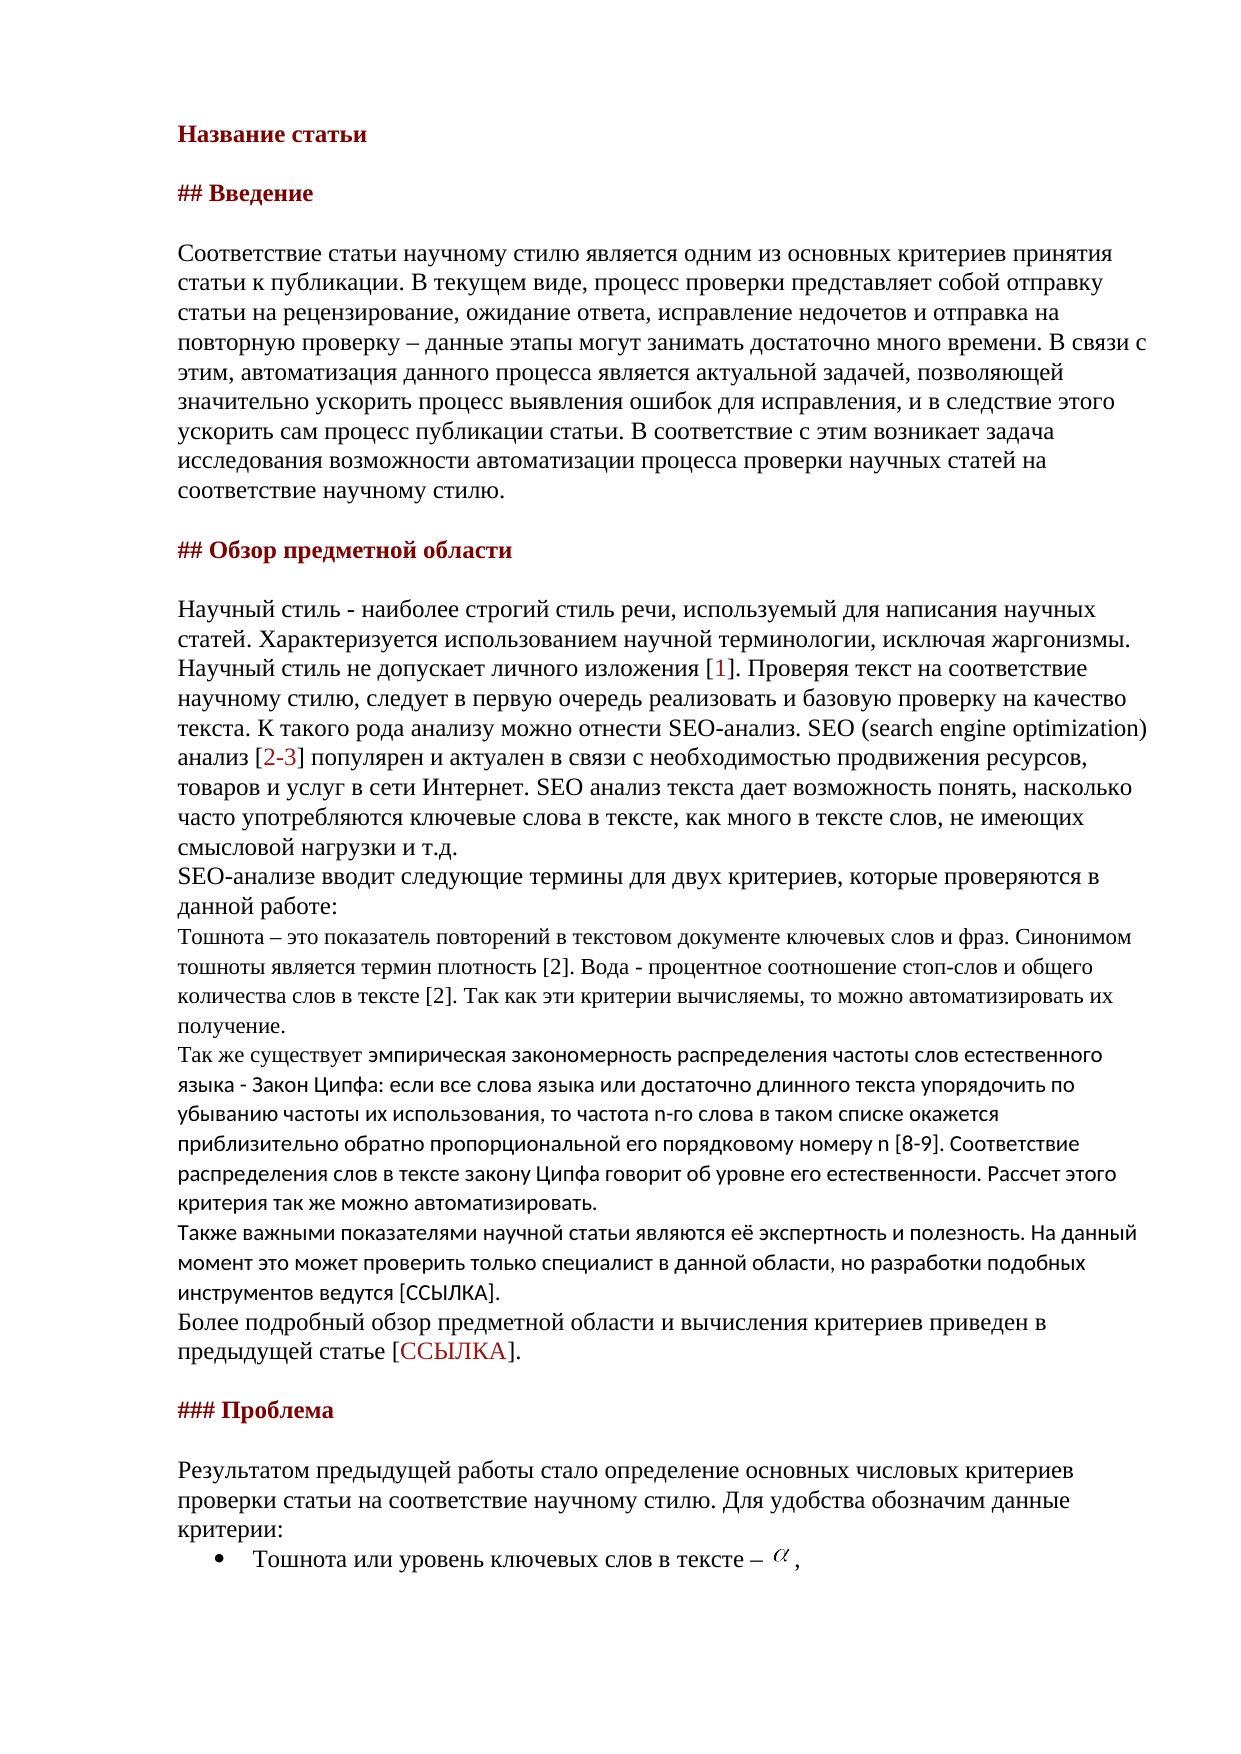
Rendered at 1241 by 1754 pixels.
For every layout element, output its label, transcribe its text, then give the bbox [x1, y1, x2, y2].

text Так же существует эмпирическая закономерность распределения частоты слов естественного языка - Закон Ципфа: если все слова языка или достаточно длинного текста упорядочить по убыванию частоты их использования, то частота n-го слова в таком списке окажется приблизительно обратно пропорциональной его порядковому номеру n [8-9]. Соответствие распределения слов в тексте закону Ципфа говорит об уровне его естественности. Рассчет этого критерия так же можно автоматизировать. [177, 1038, 1152, 1217]
text ## Введение [177, 177, 1152, 207]
text Название статьи [177, 118, 1152, 148]
text Также важными показателями научной статьи являются её экспертность и полезность. На данный момент это может проверить только специалист в данной области, но разработки подобных инструментов ведутся [ССЫЛКА]. [177, 1217, 1152, 1306]
text Соответствие статьи научному стилю является одним из основных критериев принятия статьи к публикации. В текущем виде, процесс проверки представляет собой отправку статьи на рецензирование, ожидание ответа, исправление недочетов и отправка на повторную проверку – данные этапы могут занимать достаточно много времени. В связи с этим, автоматизация данного процесса является актуальной задачей, позволяющей значительно ускорить процесс выявления ошибок для исправления, и в следствие этого ускорить сам процесс публикации статьи. В соответствие с этим возникает задача исследования возможности автоматизации процесса проверки научных статей на соответствие научному стилю. [177, 237, 1152, 504]
text SEO-анализе вводит следующие термины для двух критериев, которые проверяются в данной работе: [177, 860, 1152, 920]
text Более подробный обзор предметной области и вычисления критериев приведен в предыдущей статье [ССЫЛКА]. [177, 1306, 1152, 1365]
text Результатом предыдущей работы стало определение основных числовых критериев проверки статьи на соответствие научному стилю. Для удобства обозначим данные критерии: [177, 1454, 1152, 1543]
list Тошнота или уровень ключевых слов в тексте – , [215, 1543, 1152, 1573]
text ## Обзор предметной области [177, 534, 1152, 563]
text Тошнота – это показатель повторений в текстовом документе ключевых слов и фраз. Синонимом тошноты является термин плотность [2]. Вода - процентное соотношение стоп-слов и общего количества слов в тексте [2]. Так как эти критерии вычисляемы, то можно автоматизировать их получение. [177, 920, 1152, 1038]
text ### Проблема [177, 1395, 1152, 1424]
text Научный стиль - наиболее строгий стиль речи, используемый для написания научных статей. Характеризуется использованием научной терминологии, исключая жаргонизмы. Научный стиль не допускает личного изложения [1]. Проверяя текст на соответствие научному стилю, следует в первую очередь реализовать и базовую проверку на качество текста. К такого рода анализу можно отнести SEO-анализ. SEO (search engine optimization) анализ [2-3] популярен и актуален в связи с необходимостью продвижения ресурсов, товаров и услуг в сети Интернет. SEO анализ текста дает возможность понять, насколько часто употребляются ключевые слова в тексте, как много в тексте слов, не имеющих смысловой нагрузки и т.д. [177, 593, 1152, 860]
